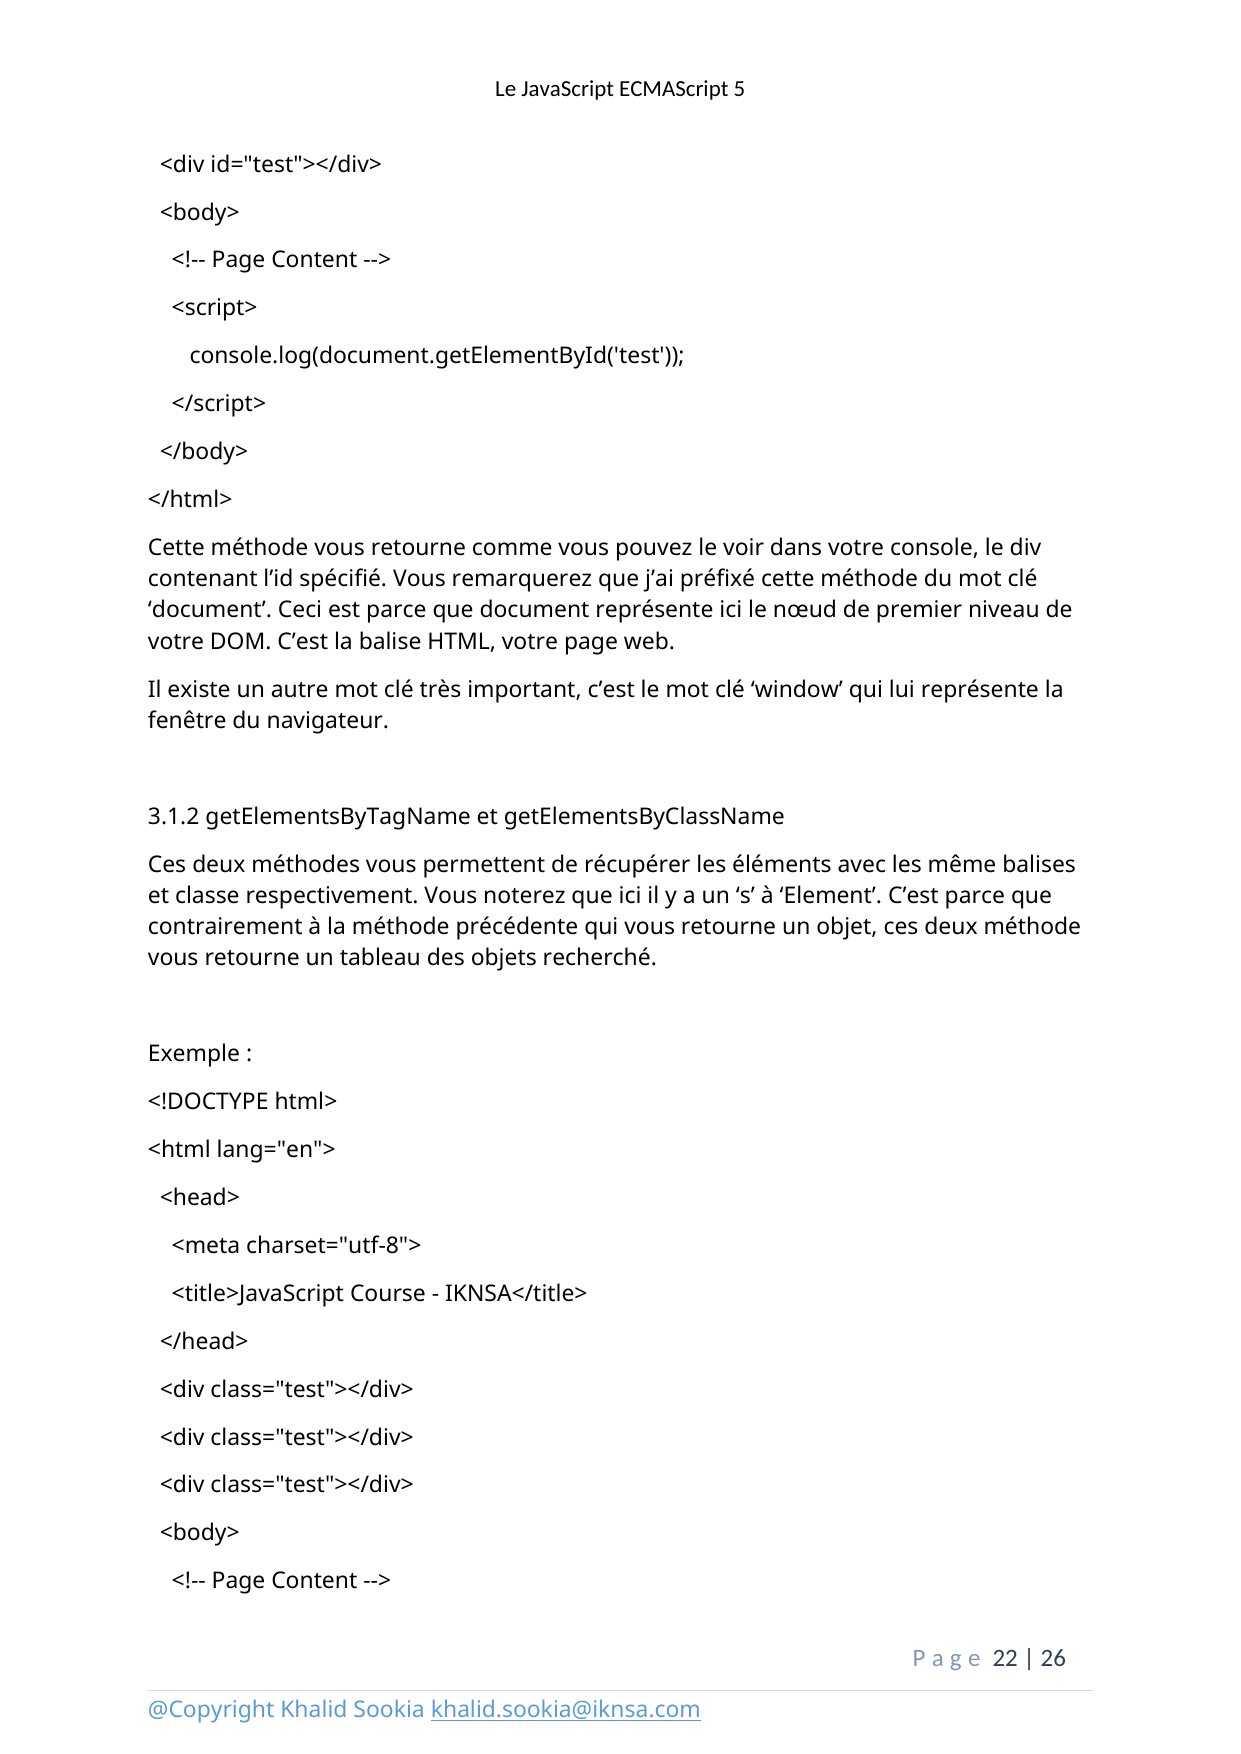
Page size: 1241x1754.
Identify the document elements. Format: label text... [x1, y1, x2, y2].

text 3.1.2 getElementsByTagName et getElementsByClassName [148, 800, 1093, 831]
text <div class="test"></div> [148, 1373, 1093, 1404]
text <script> [148, 291, 1093, 323]
text <!-- Page Content --> [148, 1564, 1093, 1596]
text <div class="test"></div> [148, 1421, 1093, 1452]
text <title>JavaScript Course - IKNSA</title> [148, 1277, 1093, 1308]
text </body> [148, 435, 1093, 466]
text <body> [148, 1516, 1093, 1548]
text Ces deux méthodes vous permettent de récupérer les éléments avec les même balises et classe respectivement. Vous noterez que ici il y a un ‘s’ à ‘Element’. C’est parce que contrairement à la méthode précédente qui vous retourne un objet, ces deux méthode vous retourne un tableau des objets recherché. [148, 848, 1093, 973]
text console.log(document.getElementById('test')); [148, 339, 1093, 371]
text <html lang="en"> [148, 1133, 1093, 1164]
text <!DOCTYPE html> [148, 1085, 1093, 1116]
text Exemple : [148, 1037, 1093, 1068]
text Cette méthode vous retourne comme vous pouvez le voir dans votre console, le div contenant l’id spécifié. Vous remarquerez que j’ai préfixé cette méthode du mot clé ‘document’. Ceci est parce que document représente ici le nœud de premier niveau de votre DOM. C’est la balise HTML, votre page web. [148, 531, 1093, 656]
text </script> [148, 387, 1093, 418]
text <!-- Page Content --> [148, 243, 1093, 275]
text <div class="test"></div> [148, 1468, 1093, 1500]
text <head> [148, 1181, 1093, 1212]
text <meta charset="utf-8"> [148, 1229, 1093, 1260]
text <body> [148, 196, 1093, 227]
text <div id="test"></div> [148, 148, 1093, 179]
text </html> [148, 483, 1093, 514]
text </head> [148, 1325, 1093, 1356]
text Il existe un autre mot clé très important, c’est le mot clé ‘window’ qui lui représente la fenêtre du navigateur. [148, 673, 1093, 735]
